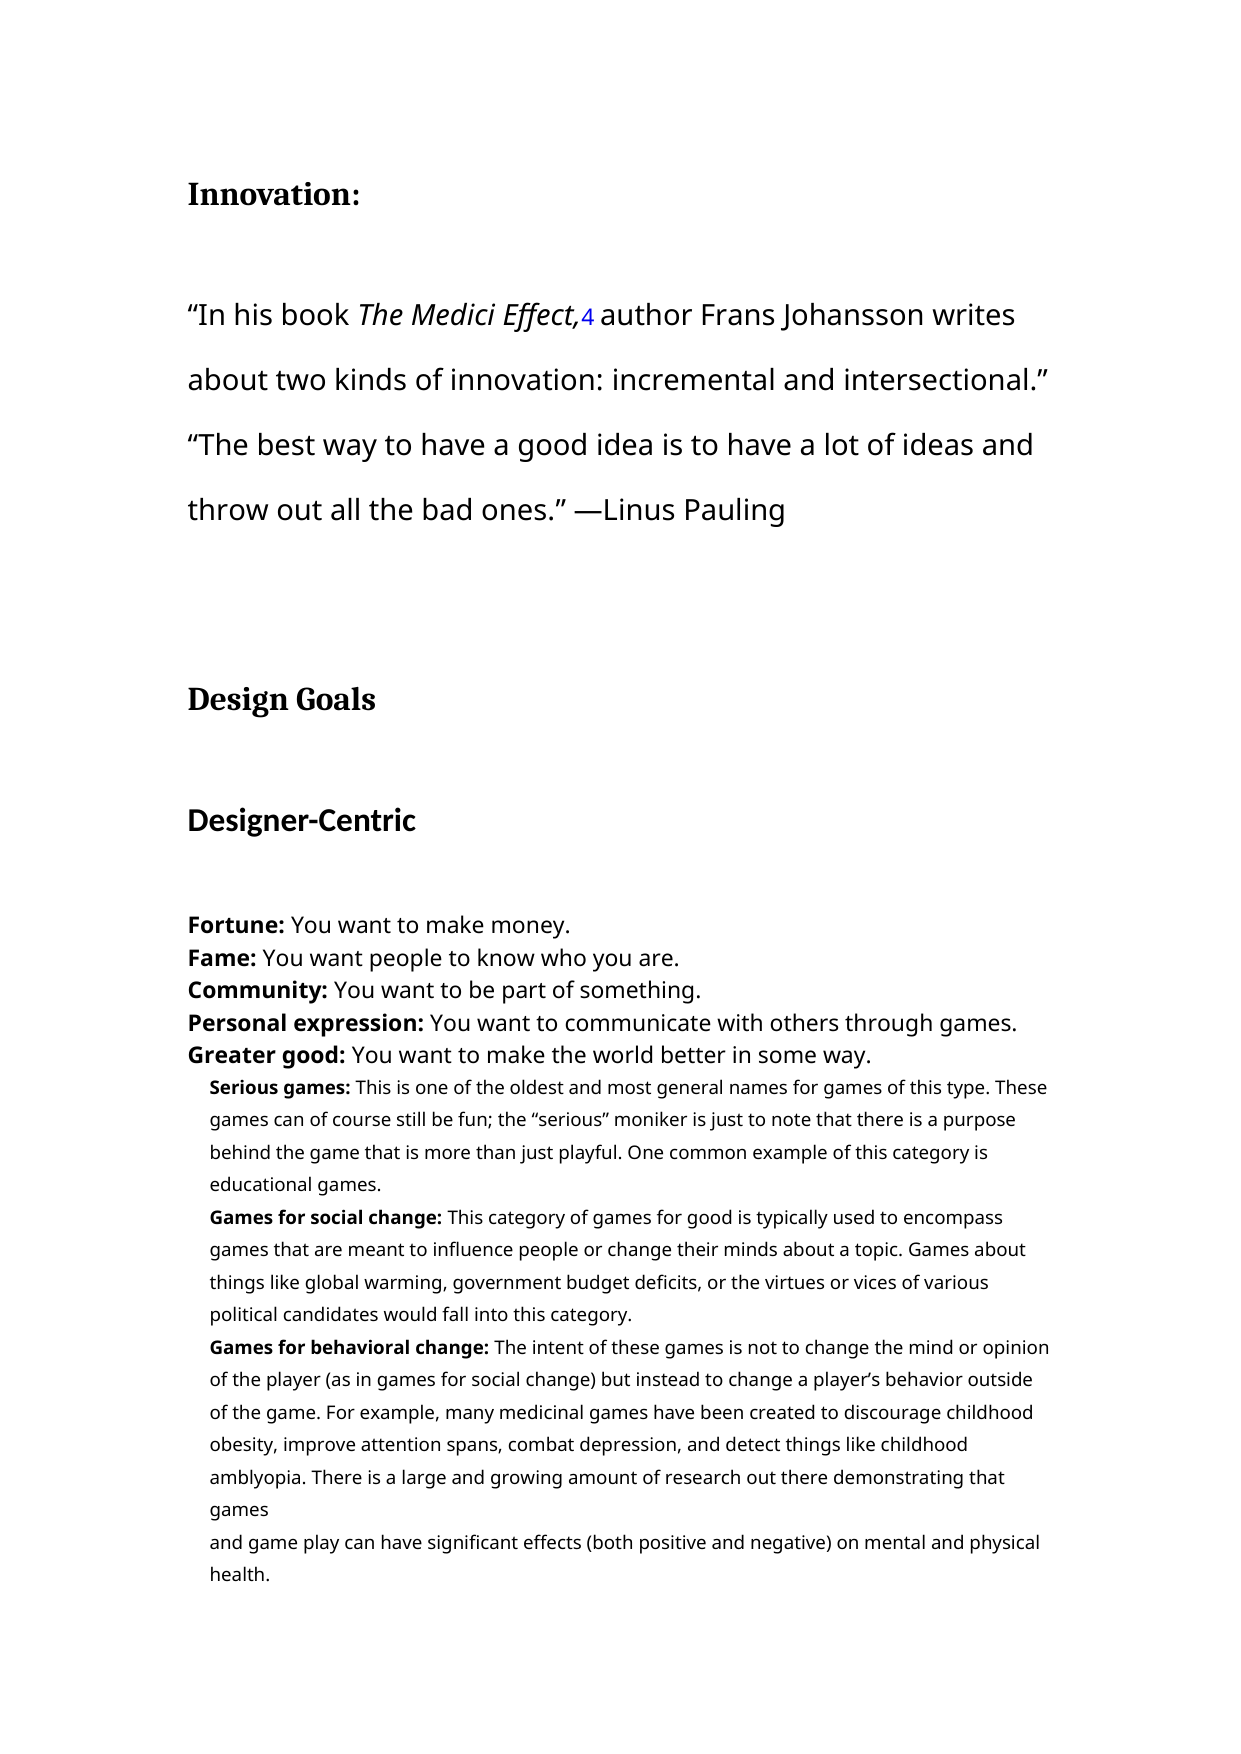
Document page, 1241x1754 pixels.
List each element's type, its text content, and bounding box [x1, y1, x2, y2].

text “The best way to have a good idea is to have a lot of ideas and throw out all the bad ones.” —Linus Pauling [187, 412, 1053, 542]
text health. [209, 1558, 1053, 1591]
text Games for social change: This category of games for good is typically used to encompass [209, 1201, 1053, 1233]
subtitle Innovation: [187, 162, 1053, 227]
text obesity, improve attention spans, combat depression, and detect things like childhood [209, 1428, 1053, 1461]
text political candidates would fall into this category. [209, 1298, 1053, 1331]
text and game play can have significant effects (both positive and negative) on mental and physical [209, 1526, 1053, 1558]
text Greater good: You want to make the world better in some way. [187, 1038, 1053, 1071]
text of the player (as in games for social change) but instead to change a player’s behavior outside [209, 1363, 1053, 1396]
text Community: You want to be part of something. [187, 973, 1053, 1006]
text Fortune: You want to make money. [187, 908, 1053, 941]
subtitle Design Goals [187, 667, 1053, 732]
text of the game. For example, many medicinal games have been created to discourage childhood [209, 1396, 1053, 1428]
text “In his book The Medici Effect,4 author Frans Johansson writes about two kinds of innovation: incremental and intersectional.” [187, 282, 1053, 412]
text Fame: You want people to know who you are. [187, 941, 1053, 973]
text games can of course still be fun; the “serious” moniker is just to note that there is a purpose [209, 1103, 1053, 1136]
text Games for behavioral change: The intent of these games is not to change the mind or opinion [209, 1331, 1053, 1363]
text Personal expression: You want to communicate with others through games. [187, 1006, 1053, 1038]
text educational games. [209, 1168, 1053, 1201]
text things like global warming, government budget deficits, or the virtues or vices of various [209, 1266, 1053, 1298]
text amblyopia. There is a large and growing amount of research out there demonstrating that games [209, 1461, 1053, 1526]
text behind the game that is more than just playful. One common example of this category is [209, 1136, 1053, 1168]
subtitle Designer-Centric [187, 787, 1053, 852]
text Serious games: This is one of the oldest and most general names for games of this type. These [209, 1071, 1053, 1103]
text games that are meant to influence people or change their minds about a topic. Games about [209, 1233, 1053, 1266]
